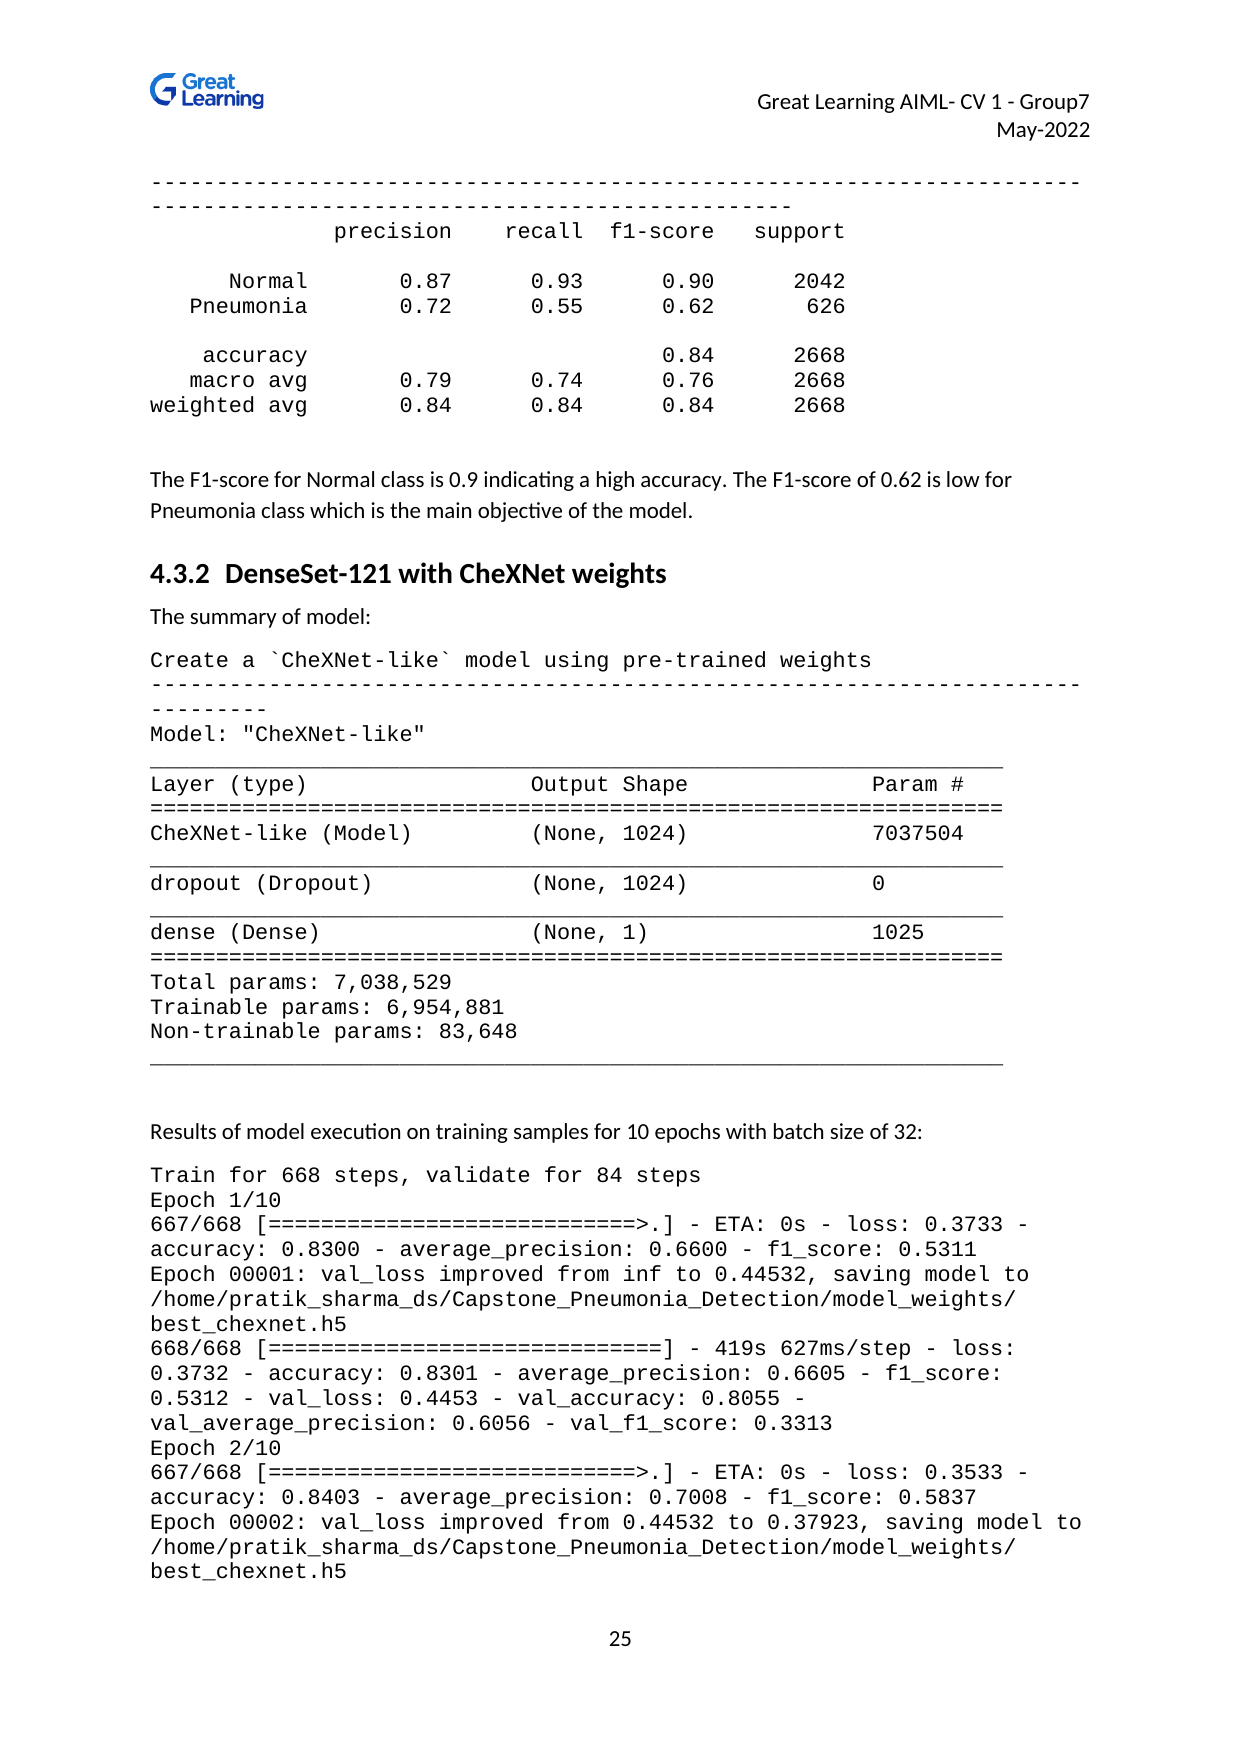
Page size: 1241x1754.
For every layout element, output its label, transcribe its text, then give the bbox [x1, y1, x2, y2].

text Normal 0.87 0.93 0.90 2042 [150, 270, 1090, 295]
text _________________________________________________________________ [150, 897, 1090, 922]
text Epoch 00001: val_loss improved from inf to 0.44532, saving model to /home/pratik_sharma_ds/Capstone_Pneumonia_Detection/model_weights/best_chexnet.h5 [150, 1263, 1090, 1338]
text macro avg 0.79 0.74 0.76 2668 [150, 369, 1090, 394]
text weighted avg 0.84 0.84 0.84 2668 [150, 394, 1090, 419]
text -------------------------------------------------------------------------------- [150, 674, 1090, 723]
picture [150, 73, 264, 109]
text _________________________________________________________________ [150, 1046, 1090, 1070]
text 667/668 [============================>.] - ETA: 0s - loss: 0.3733 - accuracy: 0.8300 - average_precision: 0.6600 - f1_score: 0.5311 [150, 1214, 1090, 1263]
text accuracy 0.84 2668 [150, 344, 1090, 369]
text Epoch 1/10 [150, 1189, 1090, 1214]
text Non-trainable params: 83,648 [150, 1021, 1090, 1046]
text CheXNet-like (Model) (None, 1024) 7037504 [150, 822, 1090, 847]
text The summary of model: [150, 602, 1090, 630]
text Layer (type) Output Shape Param # [150, 773, 1090, 798]
text precision recall f1-score support [150, 220, 1090, 245]
text Results of model execution on training samples for 10 epochs with batch size of 32: [150, 1117, 1090, 1145]
text _________________________________________________________________ [150, 847, 1090, 872]
text Trainable params: 6,954,881 [150, 996, 1090, 1021]
text The F1-score for Normal class is 0.9 indicating a high accuracy. The F1-score of 0.62 is low for Pneumonia class which is the main objective of the model. [150, 466, 1090, 524]
text ================================================================= [150, 946, 1090, 971]
subtitle DenseSet-121 with CheXNet weights [150, 555, 1090, 591]
text _________________________________________________________________ [150, 748, 1090, 773]
text Pneumonia 0.72 0.55 0.62 626 [150, 295, 1090, 319]
text Epoch 00002: val_loss improved from 0.44532 to 0.37923, saving model to /home/pratik_sharma_ds/Capstone_Pneumonia_Detection/model_weights/best_chexnet.h5 [150, 1511, 1090, 1586]
text 668/668 [==============================] - 419s 627ms/step - loss: 0.3732 - accuracy: 0.8301 - average_precision: 0.6605 - f1_score: 0.5312 - val_loss: 0.4453 - val_accuracy: 0.8055 - val_average_precision: 0.6056 - val_f1_score: 0.3313 [150, 1338, 1090, 1437]
text ================================================================= [150, 798, 1090, 822]
text dense (Dense) (None, 1) 1025 [150, 922, 1090, 946]
text 667/668 [============================>.] - ETA: 0s - loss: 0.3533 - accuracy: 0.8403 - average_precision: 0.7008 - f1_score: 0.5837 [150, 1462, 1090, 1511]
text dropout (Dropout) (None, 1024) 0 [150, 872, 1090, 897]
text Create a `CheXNet-like` model using pre-trained weights [150, 649, 1090, 674]
text Epoch 2/10 [150, 1437, 1090, 1462]
text Train for 668 steps, validate for 84 steps [150, 1164, 1090, 1189]
text Total params: 7,038,529 [150, 971, 1090, 996]
text Model: "CheXNet-like" [150, 723, 1090, 748]
text ------------------------------------------------------------------------------------------------------------------------ [150, 171, 1090, 220]
